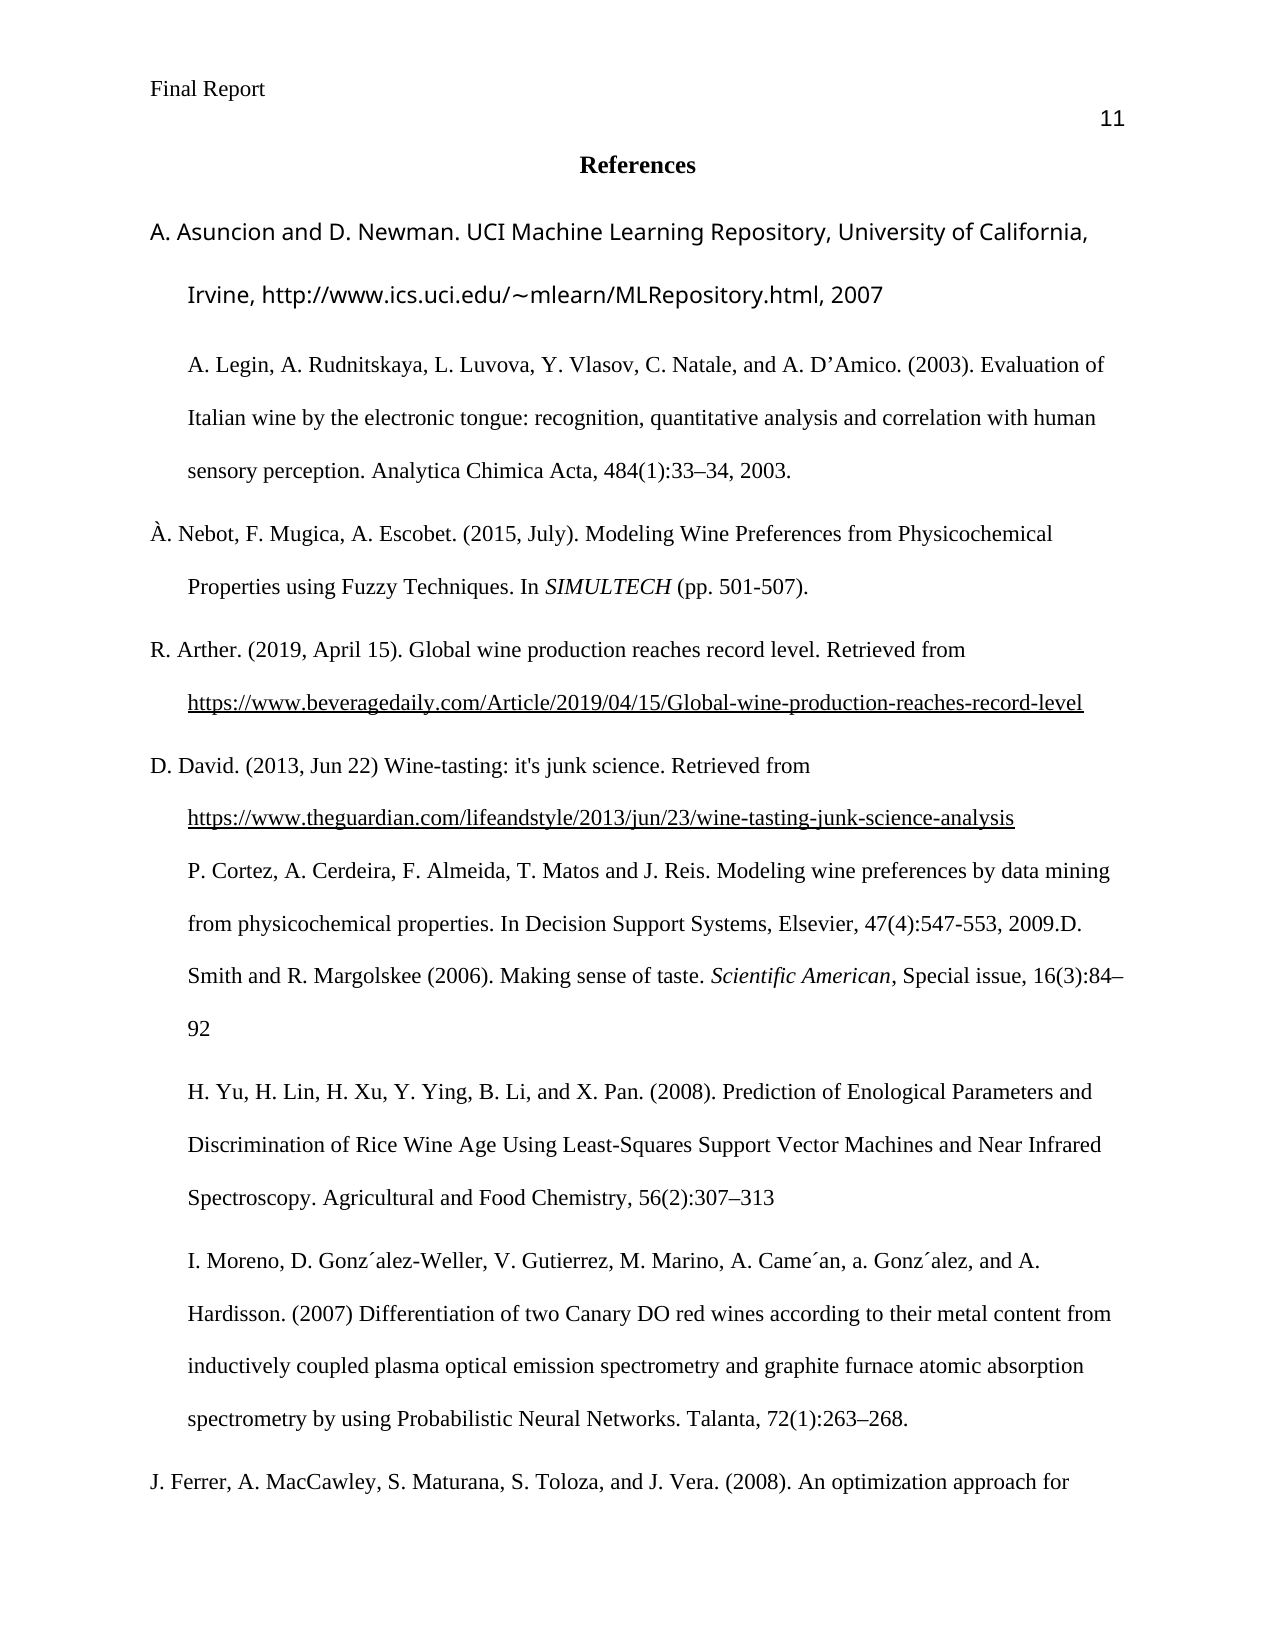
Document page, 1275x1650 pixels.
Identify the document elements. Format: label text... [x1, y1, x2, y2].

text A. Legin, A. Rudnitskaya, L. Luvova, Y. Vlasov, C. Natale, and A. D’Amico. (2003). Evaluation of Italian wine by the electronic tongue: recognition, quantitative analysis and correlation with human sensory perception. Analytica Chimica Acta, 484(1):33–34, 2003. [187, 351, 1125, 483]
text A. Asuncion and D. Newman. UCI Machine Learning Repository, University of California, Irvine, http://www.ics.uci.edu/∼mlearn/MLRepository.html, 2007 [150, 216, 1125, 310]
text H. Yu, H. Lin, H. Xu, Y. Ying, B. Li, and X. Pan. (2008). Prediction of Enological Parameters and Discrimination of Rice Wine Age Using Least-Squares Support Vector Machines and Near Infrared Spectroscopy. Agricultural and Food Chemistry, 56(2):307–313 [187, 1078, 1125, 1210]
text I. Moreno, D. Gonz´alez-Weller, V. Gutierrez, M. Marino, A. Came´an, a. Gonz´alez, and A. Hardisson. (2007) Differentiation of two Canary DO red wines according to their metal content from inductively coupled plasma optical emission spectrometry and graphite furnace atomic absorption spectrometry by using Probabilistic Neural Networks. Talanta, 72(1):263–268. [187, 1247, 1125, 1431]
text R. Arther. (2019, April 15). Global wine production reaches record level. Retrieved from https://www.beveragedaily.com/Article/2019/04/15/Global-wine-production-reaches-record-level [150, 636, 1125, 715]
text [150, 1468, 1125, 1494]
text D. David. (2013, Jun 22) Wine-tasting: it's junk science. Retrieved from https://www.theguardian.com/lifeandstyle/2013/jun/23/wine-tasting-junk-science-analysis [150, 752, 1125, 831]
text References [150, 150, 1125, 179]
text P. Cortez, A. Cerdeira, F. Almeida, T. Matos and J. Reis. Modeling wine preferences by data mining from physicochemical properties. In Decision Support Systems, Elsevier, 47(4):547-553, 2009.D. Smith and R. Margolskee (2006). Making sense of taste. Scientific American, Special issue, 16(3):84–92 [187, 857, 1125, 1042]
text À. Nebot, F. Mugica, A. Escobet. (2015, July). Modeling Wine Preferences from Physicochemical Properties using Fuzzy Techniques. In SIMULTECH (pp. 501-507). [150, 520, 1125, 599]
